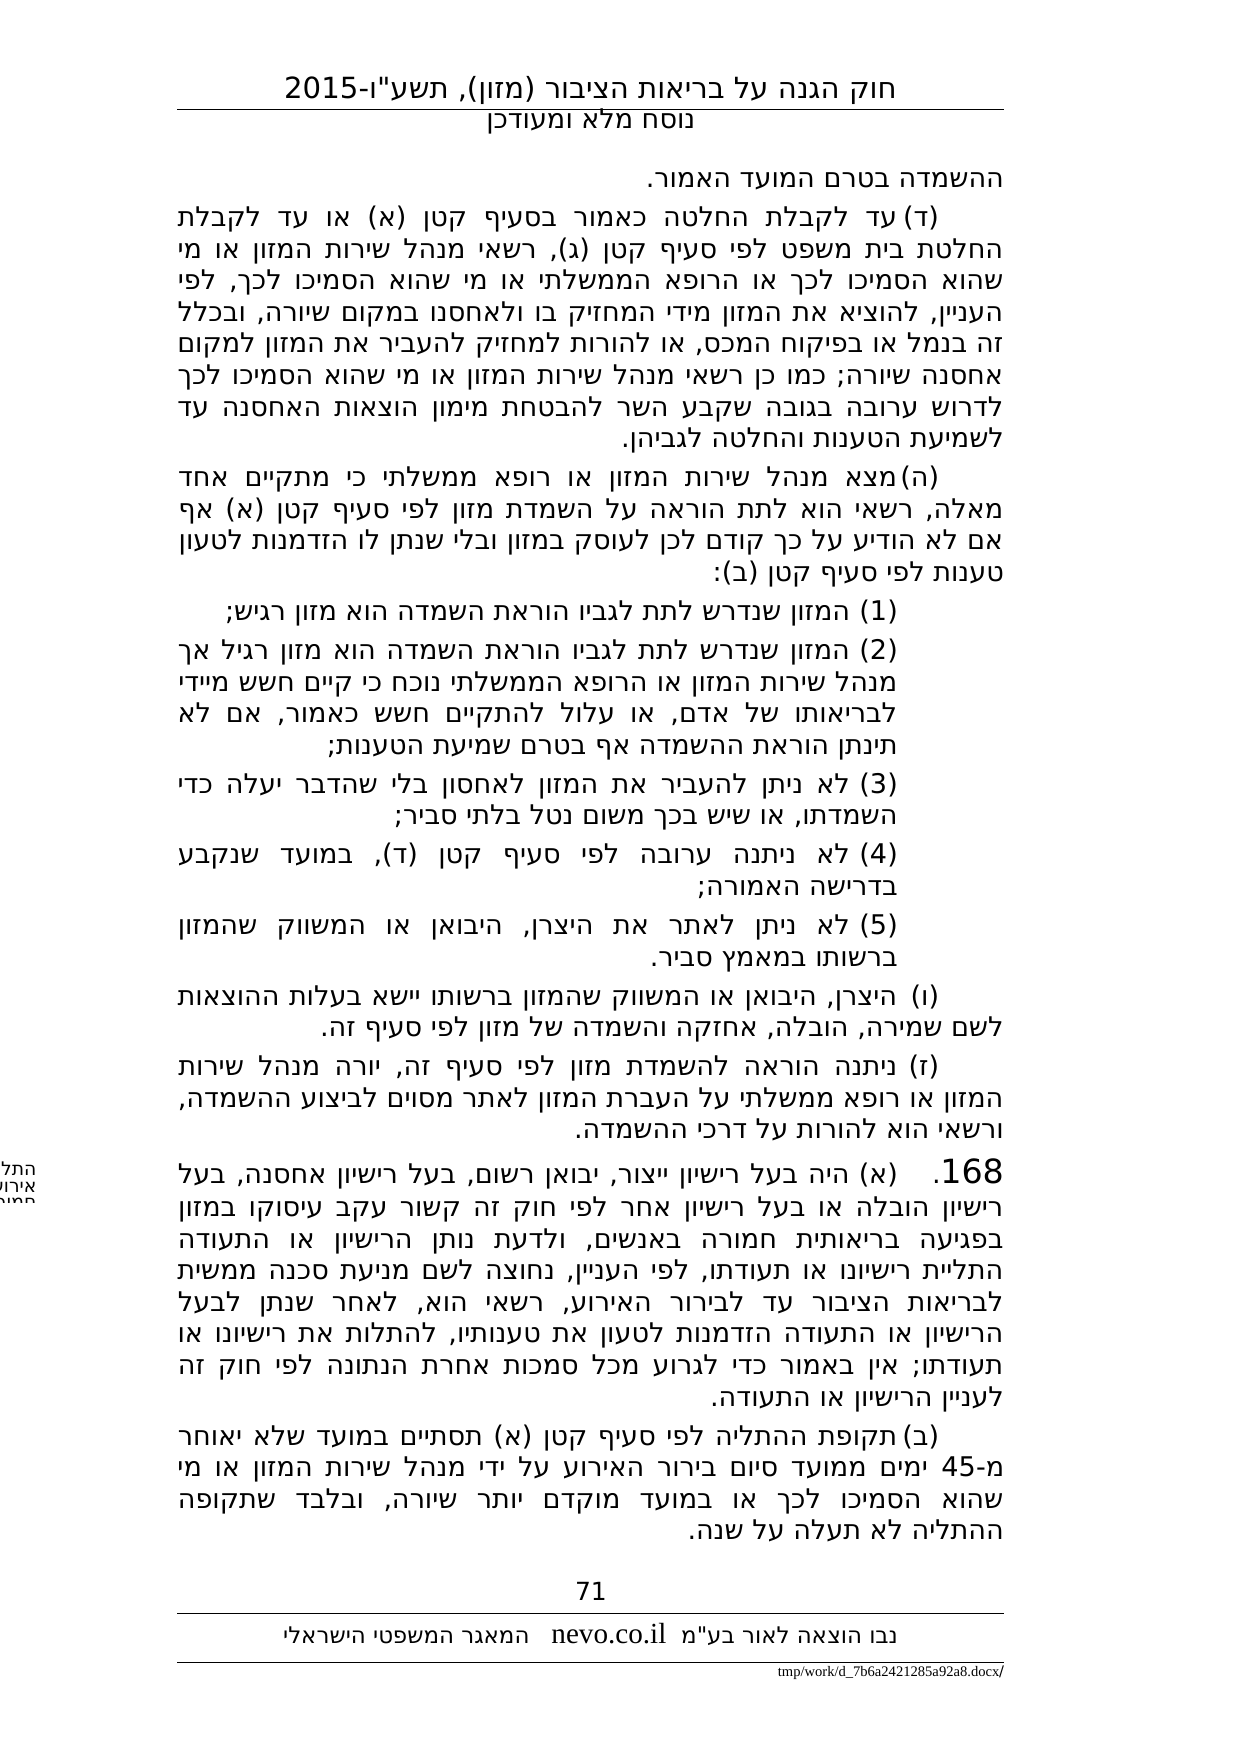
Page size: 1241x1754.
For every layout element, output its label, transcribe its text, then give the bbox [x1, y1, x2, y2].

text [177, 162, 1004, 194]
text (5) לא ניתן לאתר את היצרן, היבואן או המשווק שהמזון ברשותו במאמץ סביר. [177, 909, 898, 972]
text (ז) ניתנה הוראה להשמדת מזון לפי סעיף זה, יורה מנהל שירות המזון או רופא ממשלתי על העברת המזון לאתר מסוים לביצוע ההשמדה, ורשאי הוא להורות על דרכי ההשמדה. [177, 1051, 1004, 1145]
text 168. (א) היה בעל רישיון ייצור, יבואן רשום, בעל רישיון אחסנה, בעל רישיון הובלה או בעל רישיון אחר לפי חוק זה קשור עקב עיסוקו במזון בפגיעה בריאותית חמורה באנשים, ולדעת נותן הרישיון או התעודה התליית רישיונו או תעודתו, לפי העניין, נחוצה לשם מניעת סכנה ממשית לבריאות הציבור עד לבירור האירוע, רשאי הוא, לאחר שנתן לבעל הרישיון או התעודה הזדמנות לטעון את טענותיו, להתלות את רישיונו או תעודתו; אין באמור כדי לגרוע מכל סמכות אחרת הנתונה לפי חוק זה לעניין הרישיון או התעודה. [177, 1153, 1004, 1412]
text (ה) מצא מנהל שירות המזון או רופא ממשלתי כי מתקיים אחד מאלה, רשאי הוא לתת הוראה על השמדת מזון לפי סעיף קטן (א) אף אם לא הודיע על כך קודם לכן לעוסק במזון ובלי שנתן לו הזדמנות לטעון טענות לפי סעיף קטן (ב): [177, 461, 1004, 588]
text (3) לא ניתן להעביר את המזון לאחסון בלי שהדבר יעלה כדי השמדתו, או שיש בכך משום נטל בלתי סביר; [177, 768, 898, 831]
text (ב) תקופת ההתליה לפי סעיף קטן (א) תסתיים במועד שלא יאוחר מ-45 ימים ממועד סיום בירור האירוע על ידי מנהל שירות המזון או מי שהוא הסמיכו לכך או במועד מוקדם יותר שיורה, ובלבד שתקופה ההתליה לא תעלה על שנה. [177, 1420, 1004, 1546]
text (ד) עד לקבלת החלטה כאמור בסעיף קטן (א) או עד לקבלת החלטת בית משפט לפי סעיף קטן (ג), רשאי מנהל שירות המזון או מי שהוא הסמיכו לכך או הרופא הממשלתי או מי שהוא הסמיכו לכך, לפי העניין, להוציא את המזון מידי המחזיק בו ולאחסנו במקום שיורה, ובכלל זה בנמל או בפיקוח המכס, או להורות למחזיק להעביר את המזון למקום אחסנה שיורה; כמו כן רשאי מנהל שירות המזון או מי שהוא הסמיכו לכך לדרוש ערובה בגובה שקבע השר להבטחת מימון הוצאות האחסנה עד לשמיעת הטענות והחלטה לגביהן. [177, 201, 1004, 454]
text (2) המזון שנדרש לתת לגביו הוראת השמדה הוא מזון רגיל אך מנהל שירות המזון או הרופא הממשלתי נוכח כי קיים חשש מיידי לבריאותו של אדם, או עלול להתקיים חשש כאמור, אם לא תינתן הוראת ההשמדה אף בטרם שמיעת הטענות; [177, 634, 898, 761]
text (1) המזון שנדרש לתת לגביו הוראת השמדה הוא מזון רגיש; [177, 595, 898, 627]
text (ו) היצרן, היבואן או המשווק שהמזון ברשותו יישא בעלות ההוצאות לשם שמירה, הובלה, אחזקה והשמדה של מזון לפי סעיף זה. [177, 980, 1004, 1043]
text (4) לא ניתנה ערובה לפי סעיף קטן (ד), במועד שנקבע בדרישה האמורה; [177, 839, 898, 902]
